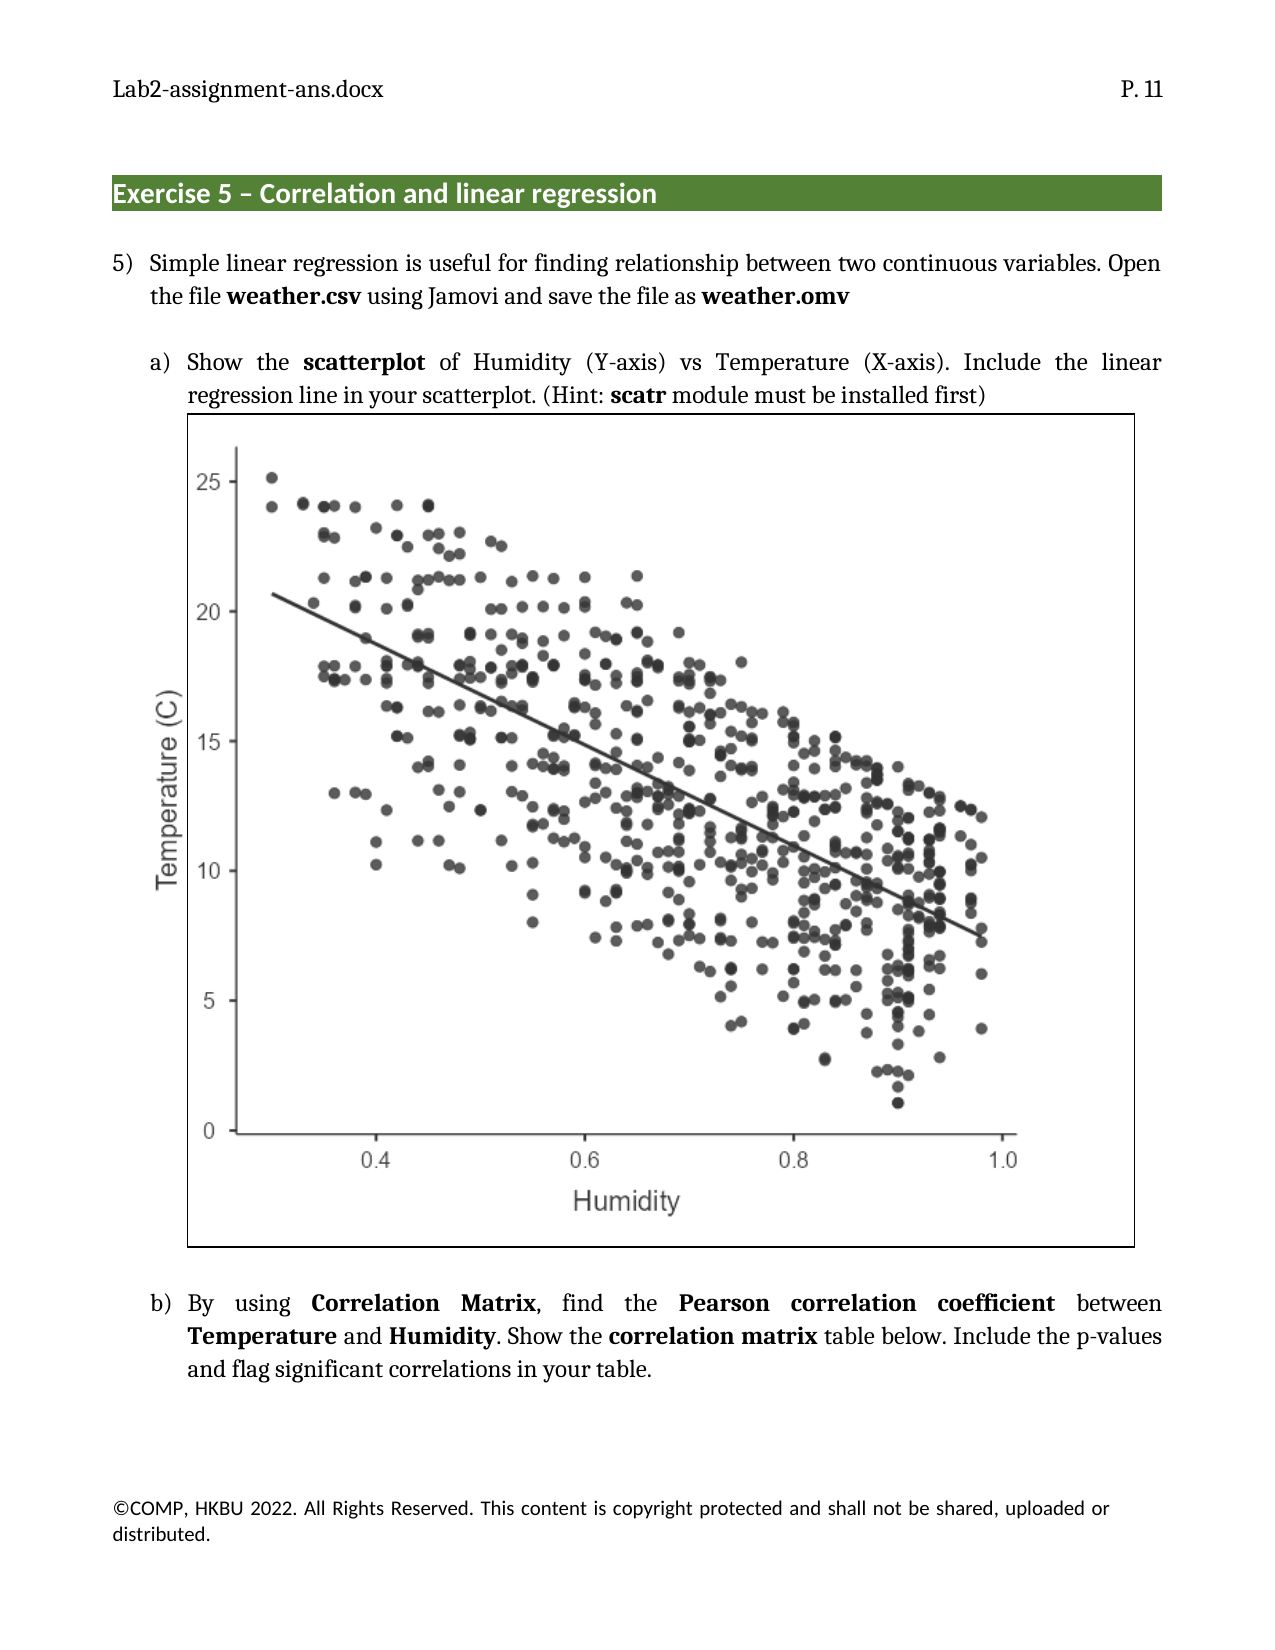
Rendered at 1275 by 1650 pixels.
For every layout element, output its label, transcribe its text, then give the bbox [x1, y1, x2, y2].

list Simple linear regression is useful for finding relationship between two continuous variables. Open the file weather.csv using Jamovi and save the file as weather.omv [112, 249, 1162, 311]
list Show the scatterplot of Humidity (Y-axis) vs Temperature (X-axis). Include the linear regression line in your scatterplot. (Hint: scatr module must be installed first) [150, 348, 1162, 410]
picture [127, 421, 1043, 1240]
text Exercise 5 – Correlation and linear regression [112, 175, 1162, 211]
list By using Correlation Matrix, find the Pearson correlation coefficient between Temperature and Humidity. Show the correlation matrix table below. Include the p-values and flag significant correlations in your table. [150, 1289, 1162, 1383]
